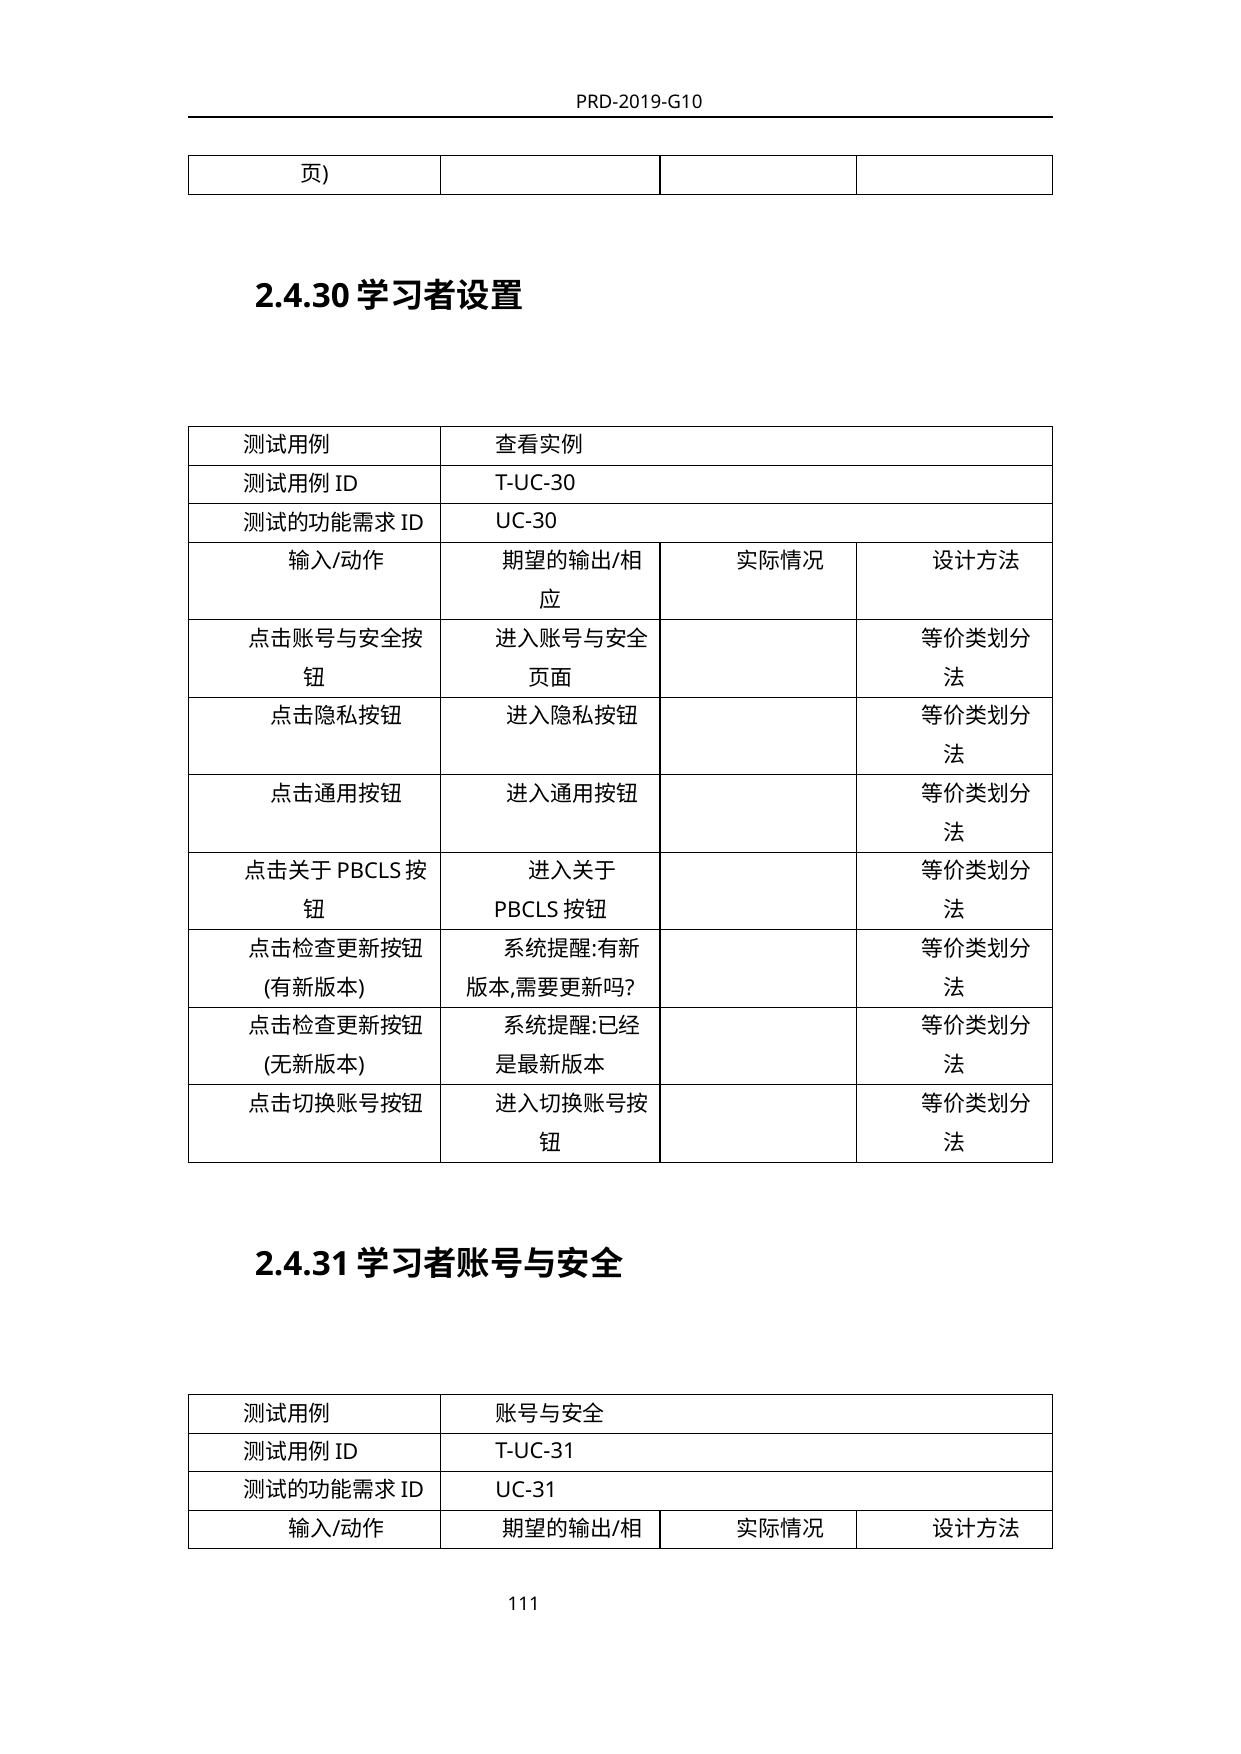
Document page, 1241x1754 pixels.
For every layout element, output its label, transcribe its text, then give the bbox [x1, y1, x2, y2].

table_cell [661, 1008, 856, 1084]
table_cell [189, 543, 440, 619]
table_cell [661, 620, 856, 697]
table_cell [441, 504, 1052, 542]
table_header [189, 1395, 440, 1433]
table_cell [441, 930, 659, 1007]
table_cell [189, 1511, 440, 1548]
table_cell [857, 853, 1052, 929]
subtitle 2.4.30学习者设置 [187, 260, 1053, 325]
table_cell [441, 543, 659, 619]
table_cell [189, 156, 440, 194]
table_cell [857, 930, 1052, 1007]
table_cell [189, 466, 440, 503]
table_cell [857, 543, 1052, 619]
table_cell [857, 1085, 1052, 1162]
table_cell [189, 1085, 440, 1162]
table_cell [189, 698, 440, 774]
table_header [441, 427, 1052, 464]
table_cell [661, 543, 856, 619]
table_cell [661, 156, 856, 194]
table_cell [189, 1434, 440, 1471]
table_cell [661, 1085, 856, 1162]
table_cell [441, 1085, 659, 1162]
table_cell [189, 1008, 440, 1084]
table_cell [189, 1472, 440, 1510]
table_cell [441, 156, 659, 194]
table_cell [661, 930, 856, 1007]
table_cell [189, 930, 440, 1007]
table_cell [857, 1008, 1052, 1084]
subtitle 2.4.31学习者账号与安全 [187, 1228, 1053, 1293]
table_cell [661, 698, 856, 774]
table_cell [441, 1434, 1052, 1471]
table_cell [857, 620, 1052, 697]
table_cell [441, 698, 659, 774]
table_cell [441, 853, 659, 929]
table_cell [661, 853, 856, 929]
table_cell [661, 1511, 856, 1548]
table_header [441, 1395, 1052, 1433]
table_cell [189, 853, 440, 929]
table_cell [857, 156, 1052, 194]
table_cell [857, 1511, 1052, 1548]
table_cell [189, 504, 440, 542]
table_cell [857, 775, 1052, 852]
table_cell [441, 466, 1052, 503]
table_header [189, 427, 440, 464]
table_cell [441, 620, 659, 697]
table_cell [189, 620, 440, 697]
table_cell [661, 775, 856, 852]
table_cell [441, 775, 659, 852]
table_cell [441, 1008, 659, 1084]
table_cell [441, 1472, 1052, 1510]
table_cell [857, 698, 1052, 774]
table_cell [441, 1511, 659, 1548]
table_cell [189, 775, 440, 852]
